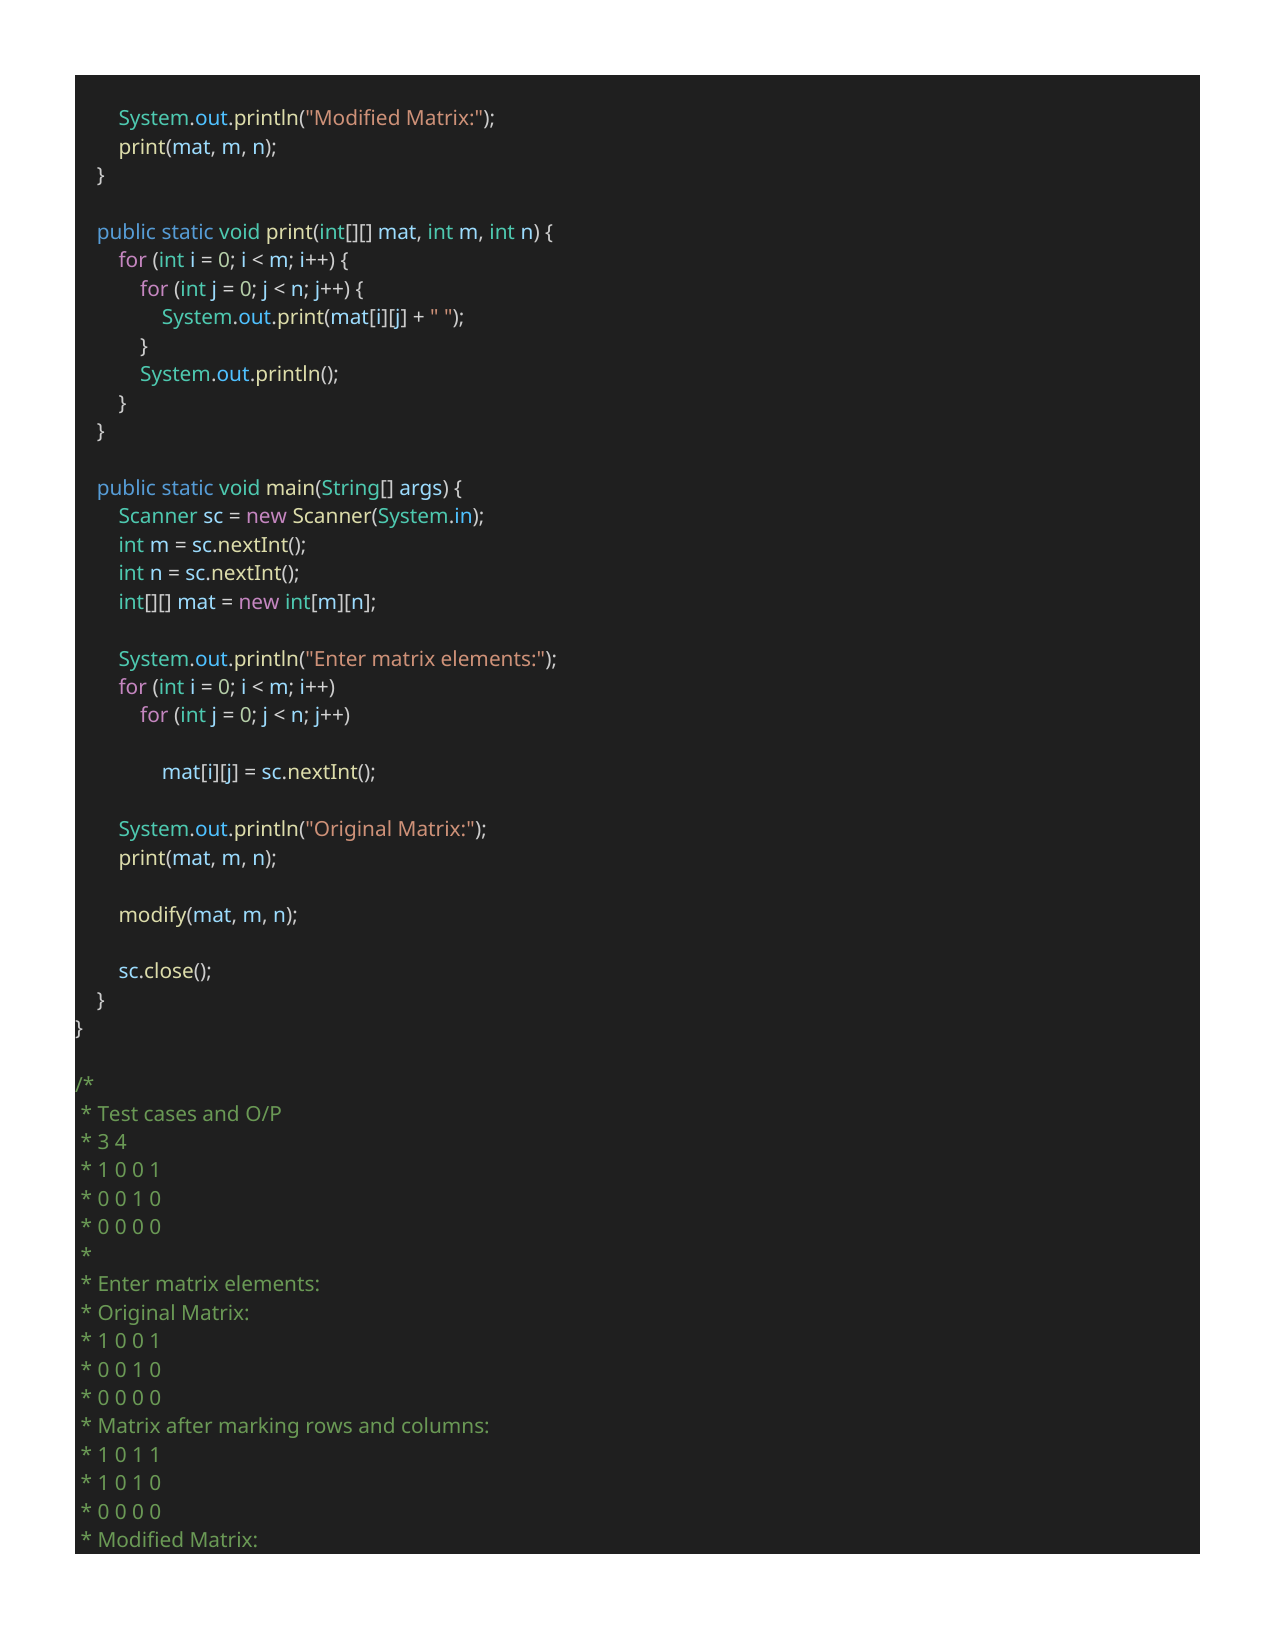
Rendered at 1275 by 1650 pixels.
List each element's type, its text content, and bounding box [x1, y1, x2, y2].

text * Modified Matrix: [75, 1525, 1200, 1554]
text } [75, 388, 1200, 416]
text public static void main(String[] args) { [75, 473, 1200, 502]
text } [75, 985, 1200, 1013]
text for (int i = 0; i < m; i++) [75, 672, 1200, 701]
text System.out.println("Original Matrix:"); [75, 814, 1200, 843]
text for (int j = 0; j < n; j++) { [75, 274, 1200, 302]
text * 1 0 1 1 [75, 1440, 1200, 1468]
text print(mat, m, n); [75, 843, 1200, 871]
text } [75, 416, 1200, 445]
text * 1 0 1 0 [75, 1468, 1200, 1497]
text public static void print(int[][] mat, int m, int n) { [75, 217, 1200, 246]
text * Original Matrix: [75, 1298, 1200, 1326]
text * Test cases and O/P [75, 1099, 1200, 1127]
text System.out.print(mat[i][j] + " "); [75, 302, 1200, 331]
text * 0 0 0 0 [75, 1212, 1200, 1241]
text * 0 0 1 0 [75, 1184, 1200, 1212]
text } [75, 1013, 1200, 1042]
text mat[i][j] = sc.nextInt(); [75, 757, 1200, 786]
text sc.close(); [75, 957, 1200, 985]
text int n = sc.nextInt(); [75, 558, 1200, 587]
text * Matrix after marking rows and columns: [75, 1412, 1200, 1440]
text } [75, 160, 1200, 189]
text System.out.println("Modified Matrix:"); [75, 103, 1200, 132]
text * [75, 1241, 1200, 1269]
text * 0 0 0 0 [75, 1383, 1200, 1412]
text * Enter matrix elements: [75, 1269, 1200, 1298]
text int[][] mat = new int[m][n]; [75, 587, 1200, 615]
text * 0 0 1 0 [75, 1355, 1200, 1383]
text * 3 4 [75, 1127, 1200, 1156]
text System.out.println("Enter matrix elements:"); [75, 644, 1200, 672]
text modify(mat, m, n); [75, 900, 1200, 928]
text * 1 0 0 1 [75, 1326, 1200, 1355]
text Scanner sc = new Scanner(System.in); [75, 502, 1200, 530]
text print(mat, m, n); [75, 132, 1200, 160]
text * 0 0 0 0 [75, 1497, 1200, 1525]
text System.out.println(); [75, 359, 1200, 388]
text } [75, 331, 1200, 359]
text int m = sc.nextInt(); [75, 530, 1200, 558]
text for (int i = 0; i < m; i++) { [75, 246, 1200, 274]
text /* [75, 1070, 1200, 1099]
text for (int j = 0; j < n; j++) [75, 701, 1200, 729]
text * 1 0 0 1 [75, 1156, 1200, 1184]
